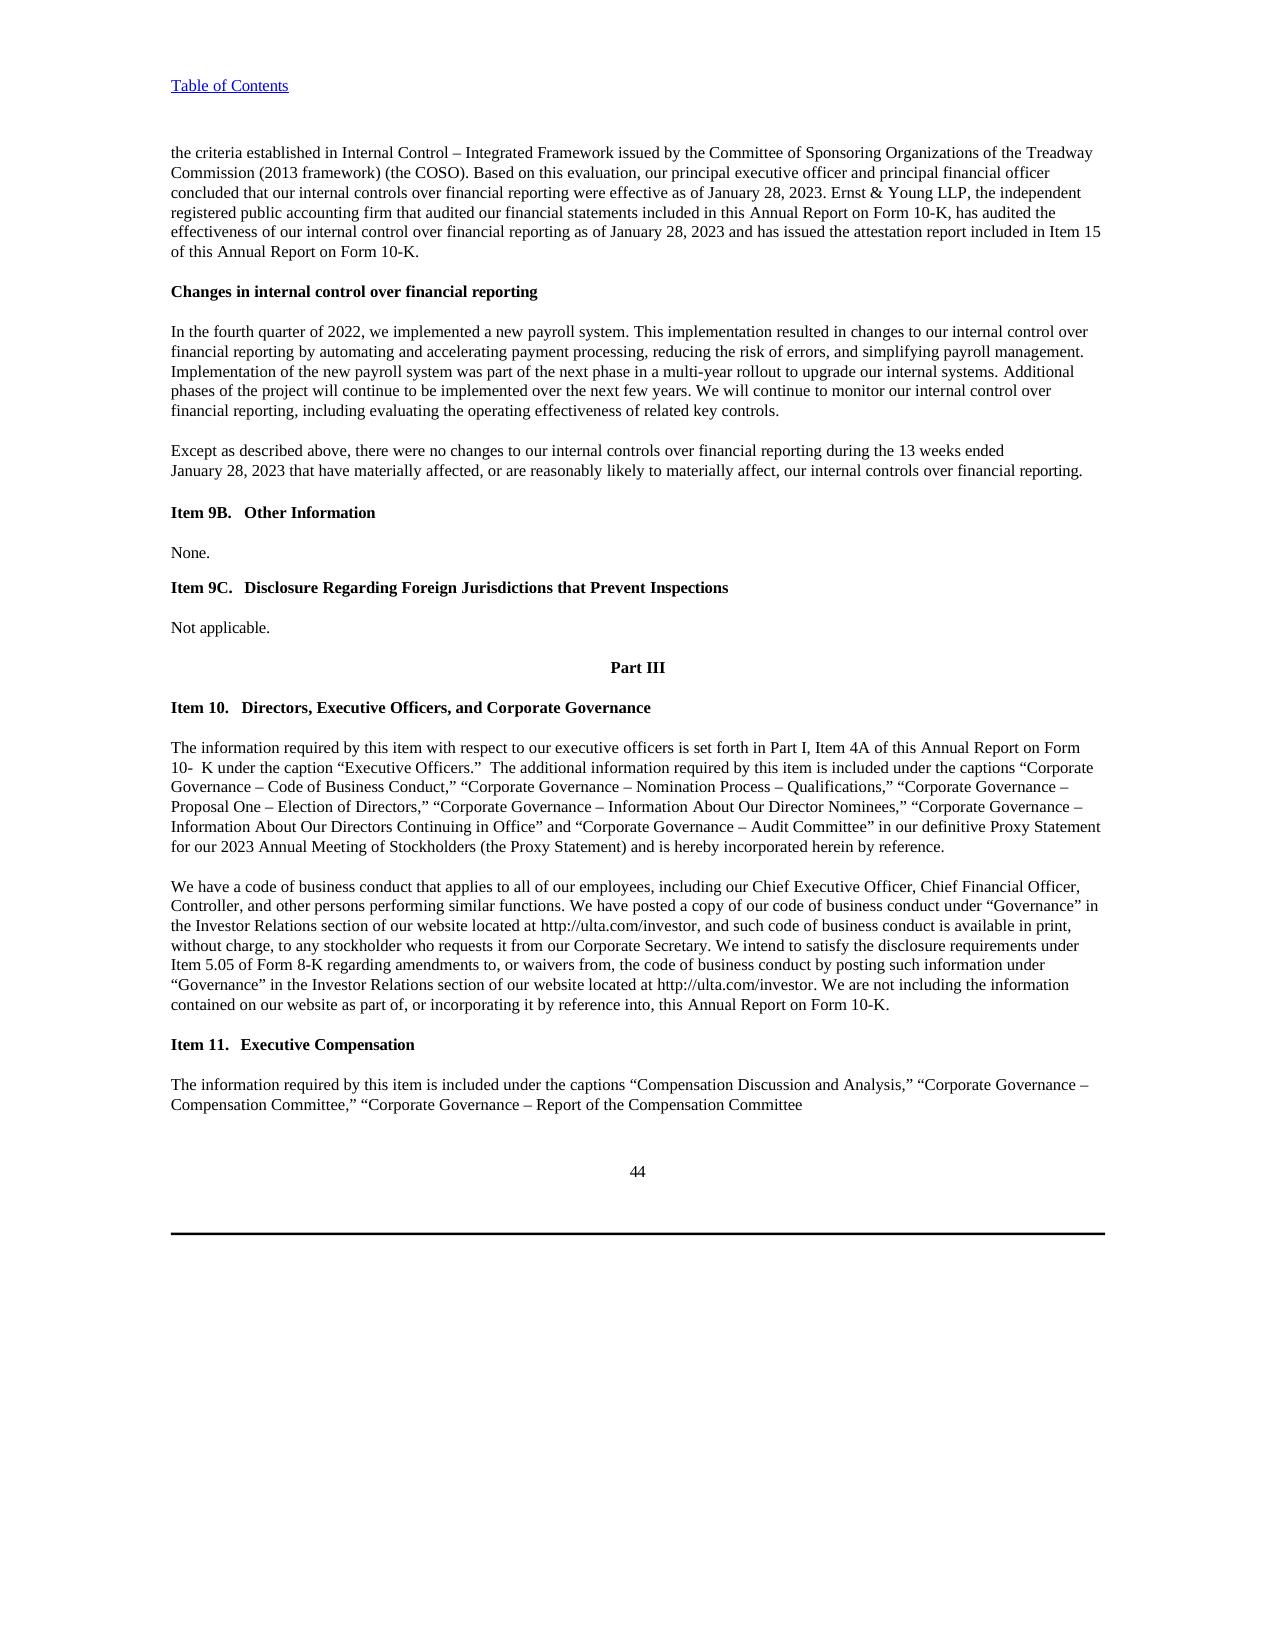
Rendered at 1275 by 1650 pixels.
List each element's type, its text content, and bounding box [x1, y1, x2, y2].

text January 28, 2023 that have materially affected, or are reasonably likely to materially affect, our internal controls over financial reporting. [171, 461, 1200, 480]
text Except as described above, there were no changes to our internal controls over financial reporting during the 13 weeks ended [171, 441, 1200, 460]
subtitle Item 11. Executive Compensation [171, 1035, 1200, 1054]
text Not applicable. [171, 618, 1200, 637]
text In the fourth quarter of 2022, we implemented a new payroll system. This implementation resulted in changes to our internal control over financial reporting by automating and accelerating payment processing, reducing the risk of errors, and simplifying payroll management. Implementation of the new payroll system was part of the next phase in a multi-year rollout to upgrade our internal systems. Additional phases of the project will continue to be implemented over the next few years. We will continue to monitor our internal control over financial reporting, including evaluating the operating effectiveness of related key controls. [171, 322, 1102, 420]
subtitle Changes in internal control over financial reporting [171, 282, 1200, 301]
text None. [171, 543, 1200, 562]
subtitle Item 9C. Disclosure Regarding Foreign Jurisdictions that Prevent Inspections [171, 578, 1200, 597]
text the criteria established in Internal Control – Integrated Framework issued by the Committee of Sponsoring Organizations of the Treadway Commission (2013 framework) (the COSO). Based on this evaluation, our principal executive officer and principal financial officer concluded that our internal controls over financial reporting were effective as of January 28, 2023. Ernst & Young LLP, the independent registered public accounting firm that audited our financial statements included in this Annual Report on Form 10-K, has audited the effectiveness of our internal control over financial reporting as of January 28, 2023 and has issued the attestation report included in Item 15 of this Annual Report on Form 10-K. [171, 143, 1102, 261]
text We have a code of business conduct that applies to all of our employees, including our Chief Executive Officer, Chief Financial Officer, Controller, and other persons performing similar functions. We have posted a copy of our code of business conduct under “Governance” in the Investor Relations section of our website located at http://ulta.com/investor, and such code of business conduct is available in print, without charge, to any stockholder who requests it from our Corporate Secretary. We intend to satisfy the disclosure requirements under Item 5.05 of Form 8-K regarding amendments to, or waivers from, the code of business conduct by posting such information under “Governance” in the Investor Relations section of our website located at http://ulta.com/investor. We are not including the information contained on our website as part of, or incorporating it by reference into, this Annual Report on Form 10-K. [171, 876, 1102, 1014]
text The information required by this item is included under the captions “Compensation Discussion and Analysis,” “Corporate Governance – Compensation Committee,” “Corporate Governance – Report of the Compensation Committee [171, 1075, 1143, 1114]
subtitle Part III Item 10. Directors, Executive Officers, and Corporate Governance [171, 658, 666, 717]
subtitle Item 9B. Other Information [171, 503, 1200, 522]
text The information required by this item with respect to our executive officers is set forth in Part I, Item 4A of this Annual Report on Form 10- K under the caption “Executive Officers.” The additional information required by this item is included under the captions “Corporate Governance – Code of Business Conduct,” “Corporate Governance – Nomination Process – Qualifications,” “Corporate Governance – Proposal One – Election of Directors,” “Corporate Governance – Information About Our Director Nominees,” “Corporate Governance – Information About Our Directors Continuing in Office” and “Corporate Governance – Audit Committee” in our definitive Proxy Statement for our 2023 Annual Meeting of Stockholders (the Proxy Statement) and is hereby incorporated herein by reference. [171, 738, 1105, 856]
